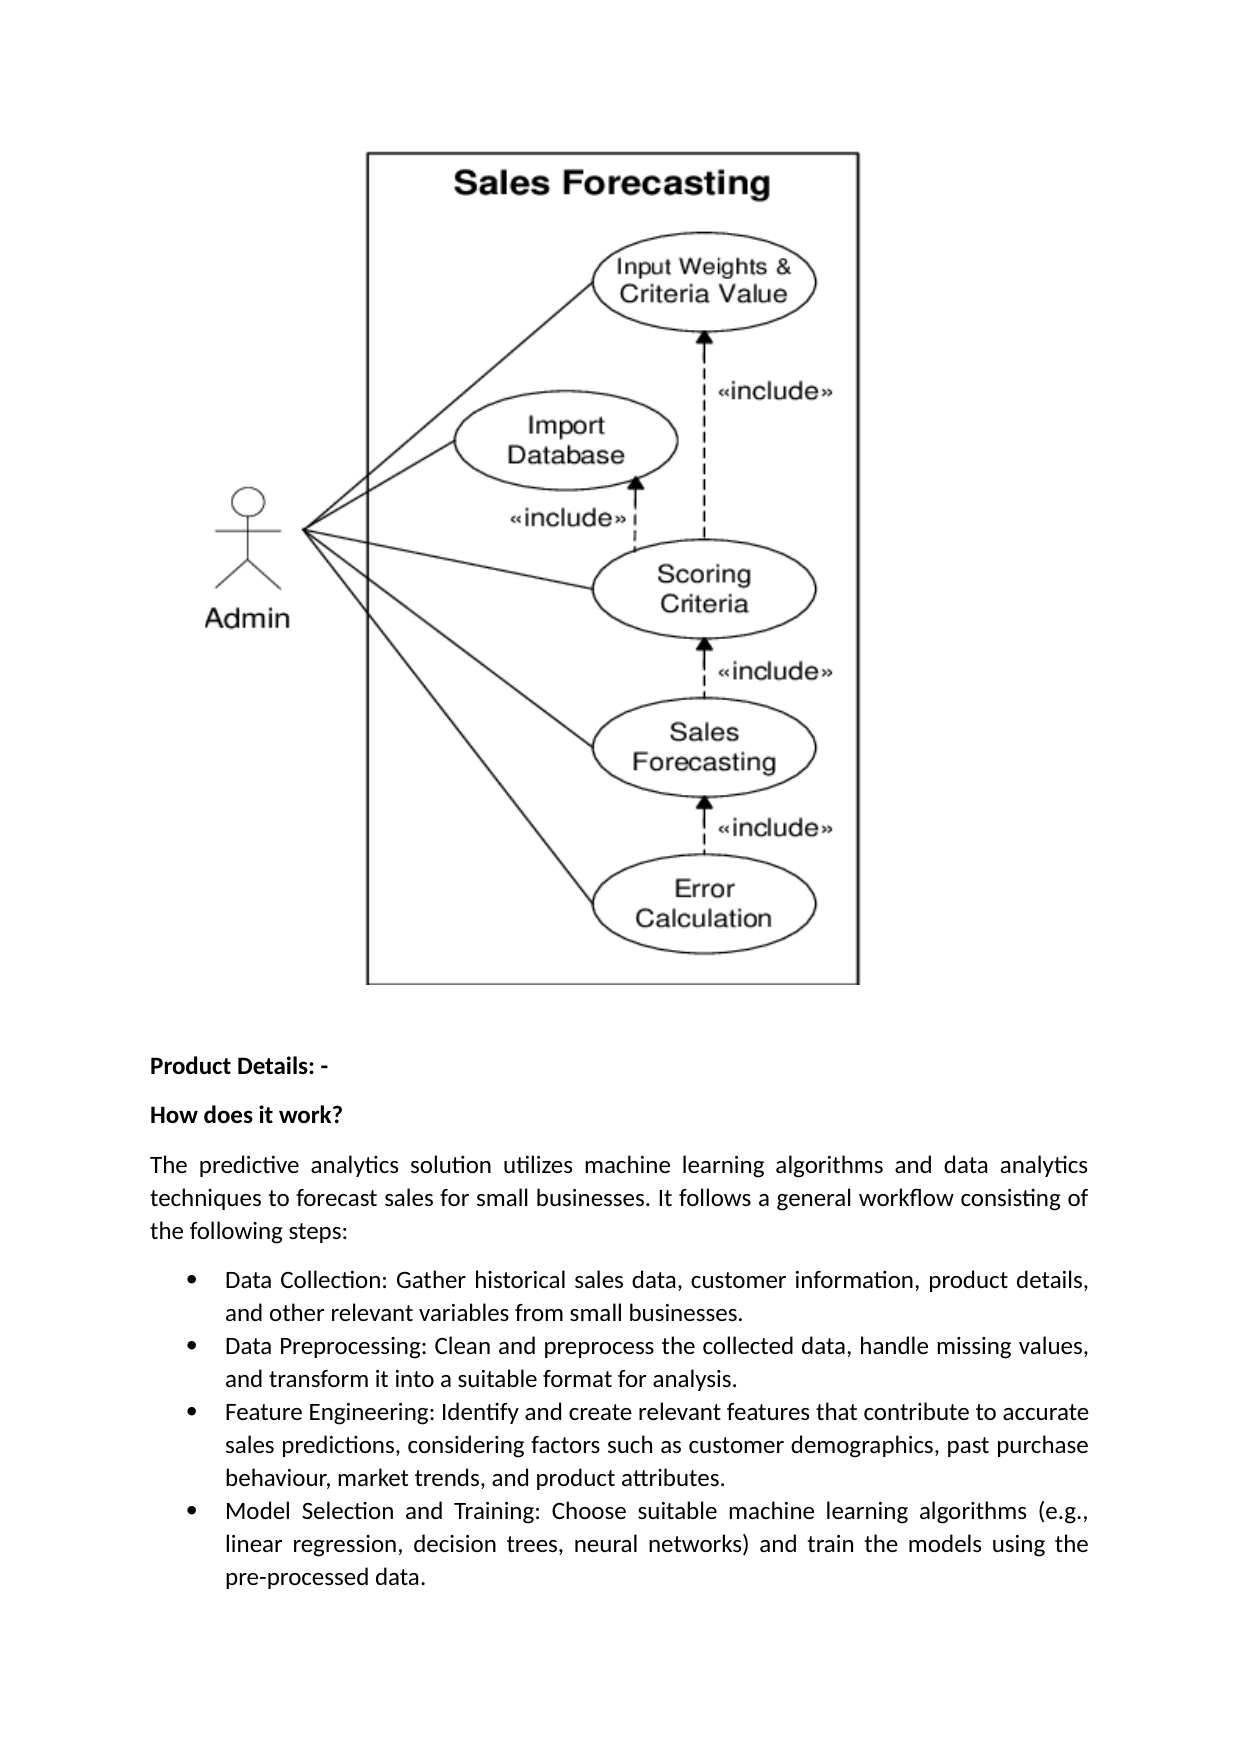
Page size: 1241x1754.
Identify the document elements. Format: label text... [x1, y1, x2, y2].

text How does it work? [150, 1100, 1090, 1130]
list Feature Engineering: Identify and create relevant features that contribute to accurate sales predictions, considering factors such as customer demographics, past purchase behaviour, market trends, and product attributes. [187, 1396, 1090, 1493]
list Data Collection: Gather historical sales data, customer information, product details, and other relevant variables from small businesses. [187, 1265, 1090, 1328]
text Product Details: - [150, 1050, 1090, 1081]
picture [205, 150, 862, 985]
list Data Preprocessing: Clean and preprocess the collected data, handle missing values, and transform it into a suitable format for analysis. [187, 1331, 1090, 1394]
list Model Selection and Training: Choose suitable machine learning algorithms (e.g., linear regression, decision trees, neural networks) and train the models using the pre-processed data. [187, 1495, 1090, 1591]
text The predictive analytics solution utilizes machine learning algorithms and data analytics techniques to forecast sales for small businesses. It follows a general workflow consisting of the following steps: [150, 1149, 1090, 1246]
